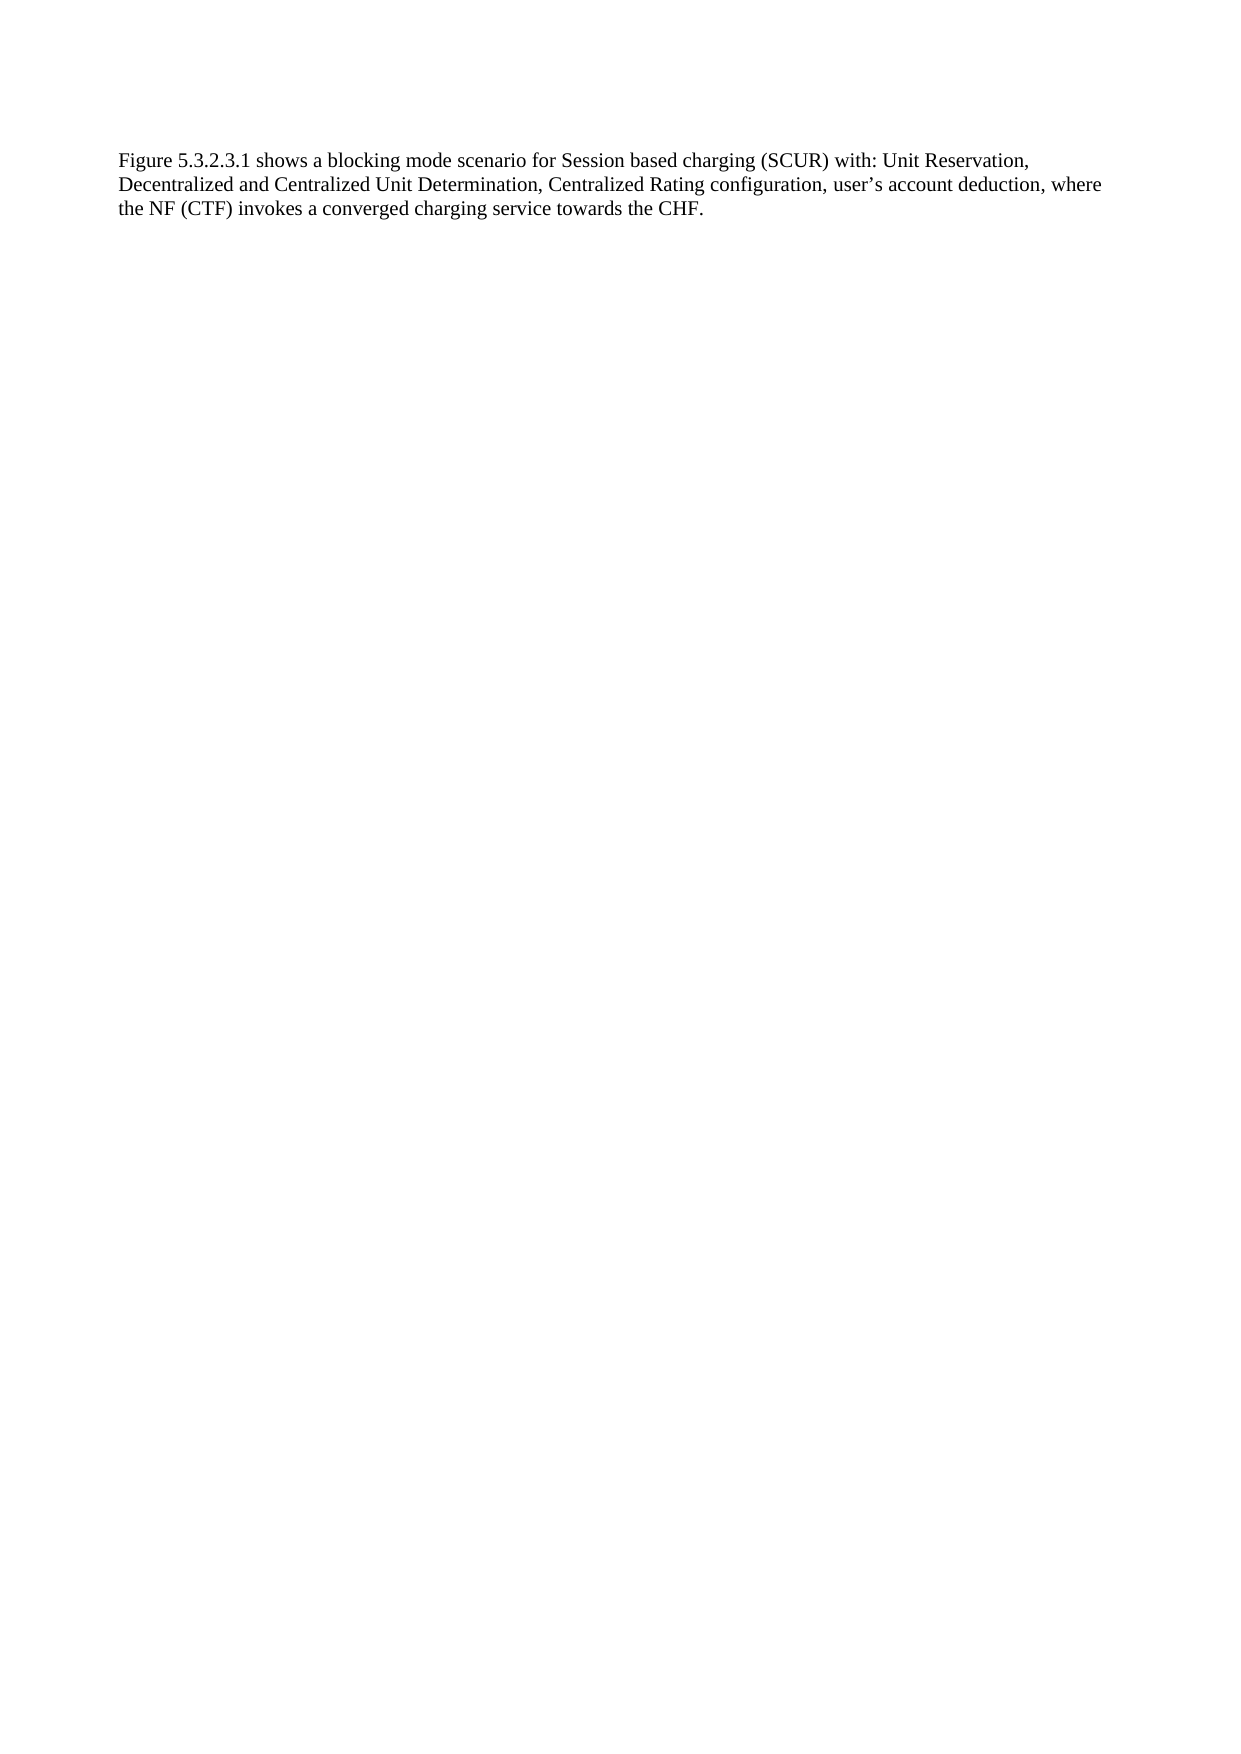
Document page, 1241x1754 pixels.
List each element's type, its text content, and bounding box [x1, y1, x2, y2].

text Figure 5.3.2.3.1 shows a blocking mode scenario for Session based charging (SCUR) with: Unit Reservation, Decentralized and Centralized Unit Determination, Centralized Rating configuration, user’s account deduction, where the NF (CTF) invokes a converged charging service towards the CHF. [118, 147, 1122, 220]
